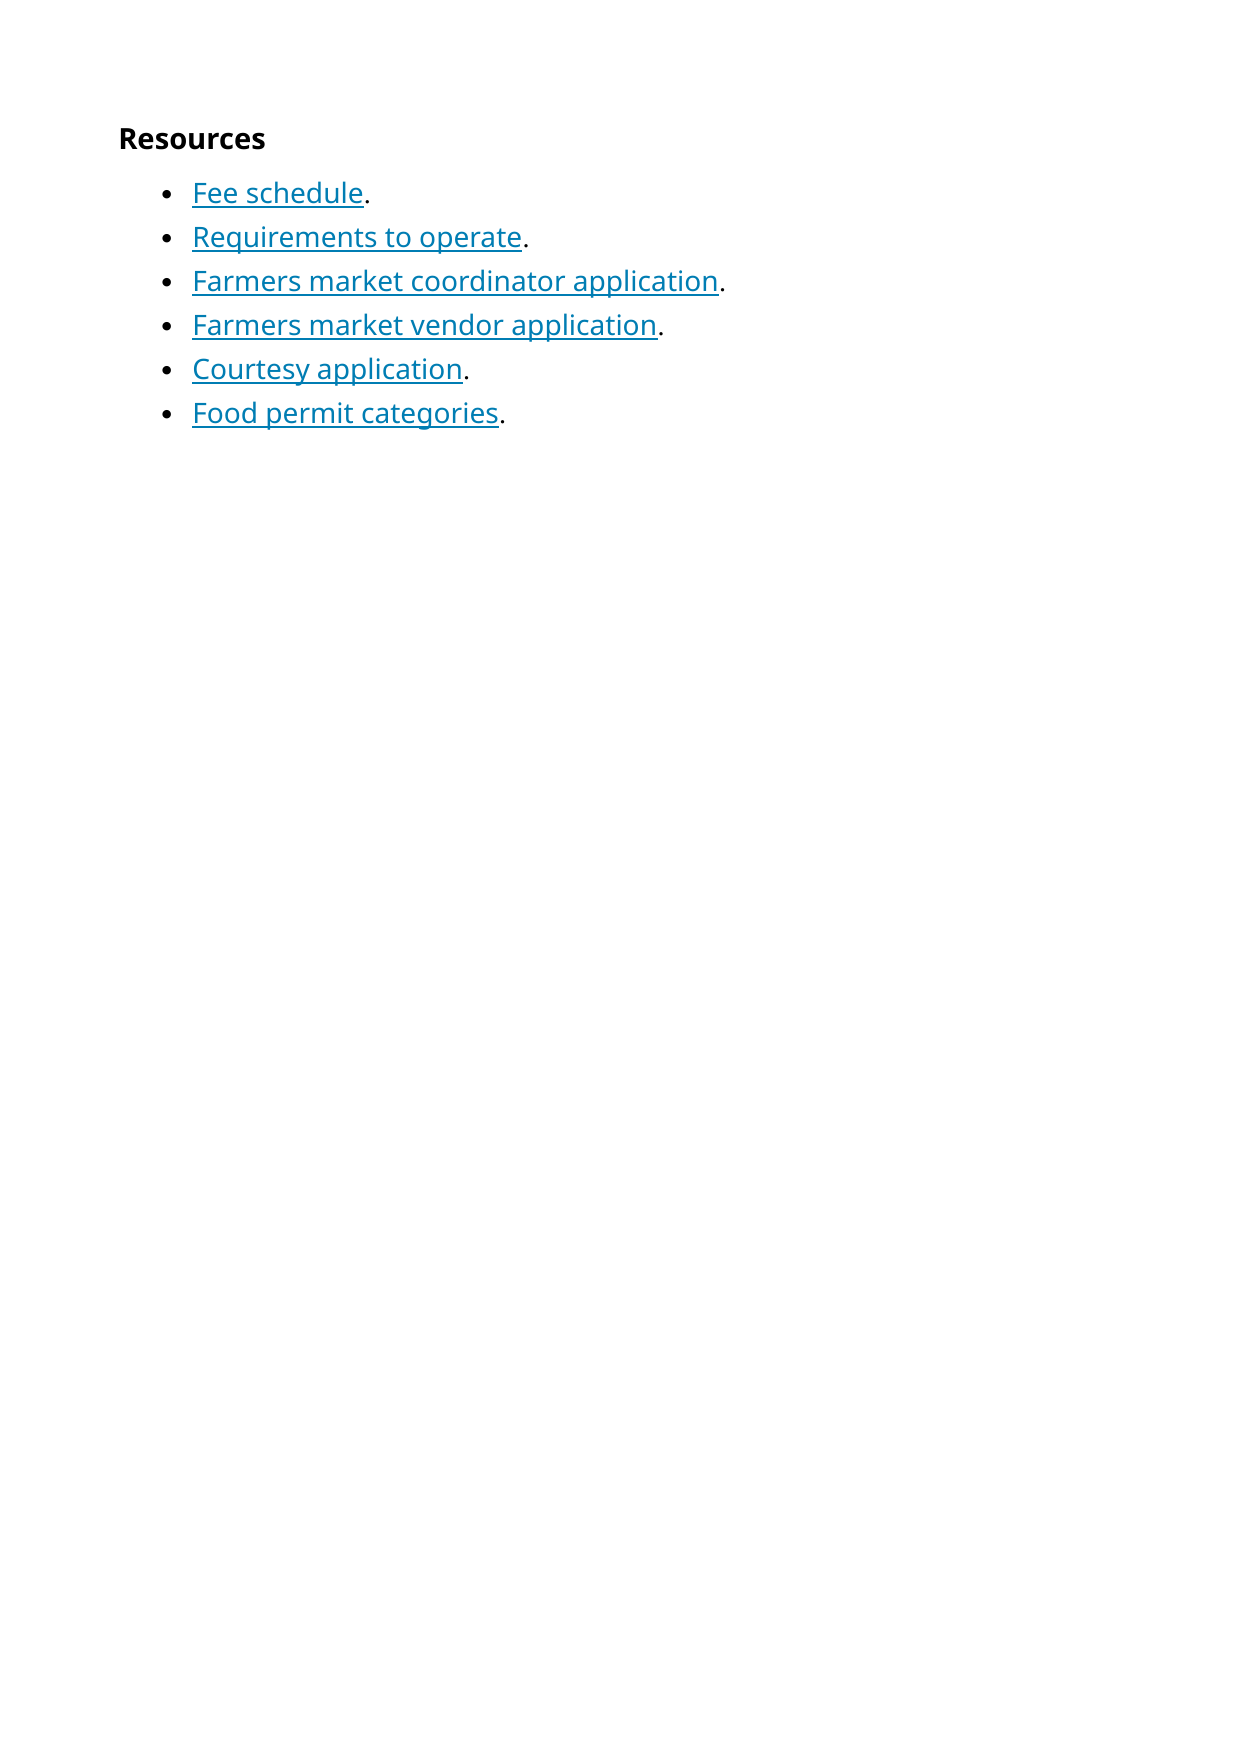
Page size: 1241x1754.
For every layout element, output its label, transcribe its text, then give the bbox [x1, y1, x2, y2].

list Farmers market vendor application. [162, 306, 1122, 344]
list Food permit categories. [162, 394, 1122, 432]
list Fee schedule. [162, 173, 1122, 212]
subtitle Resources [118, 118, 1122, 158]
list Courtesy application. [162, 350, 1122, 388]
list Farmers market coordinator application. [162, 262, 1122, 300]
list Requirements to operate. [162, 217, 1122, 256]
